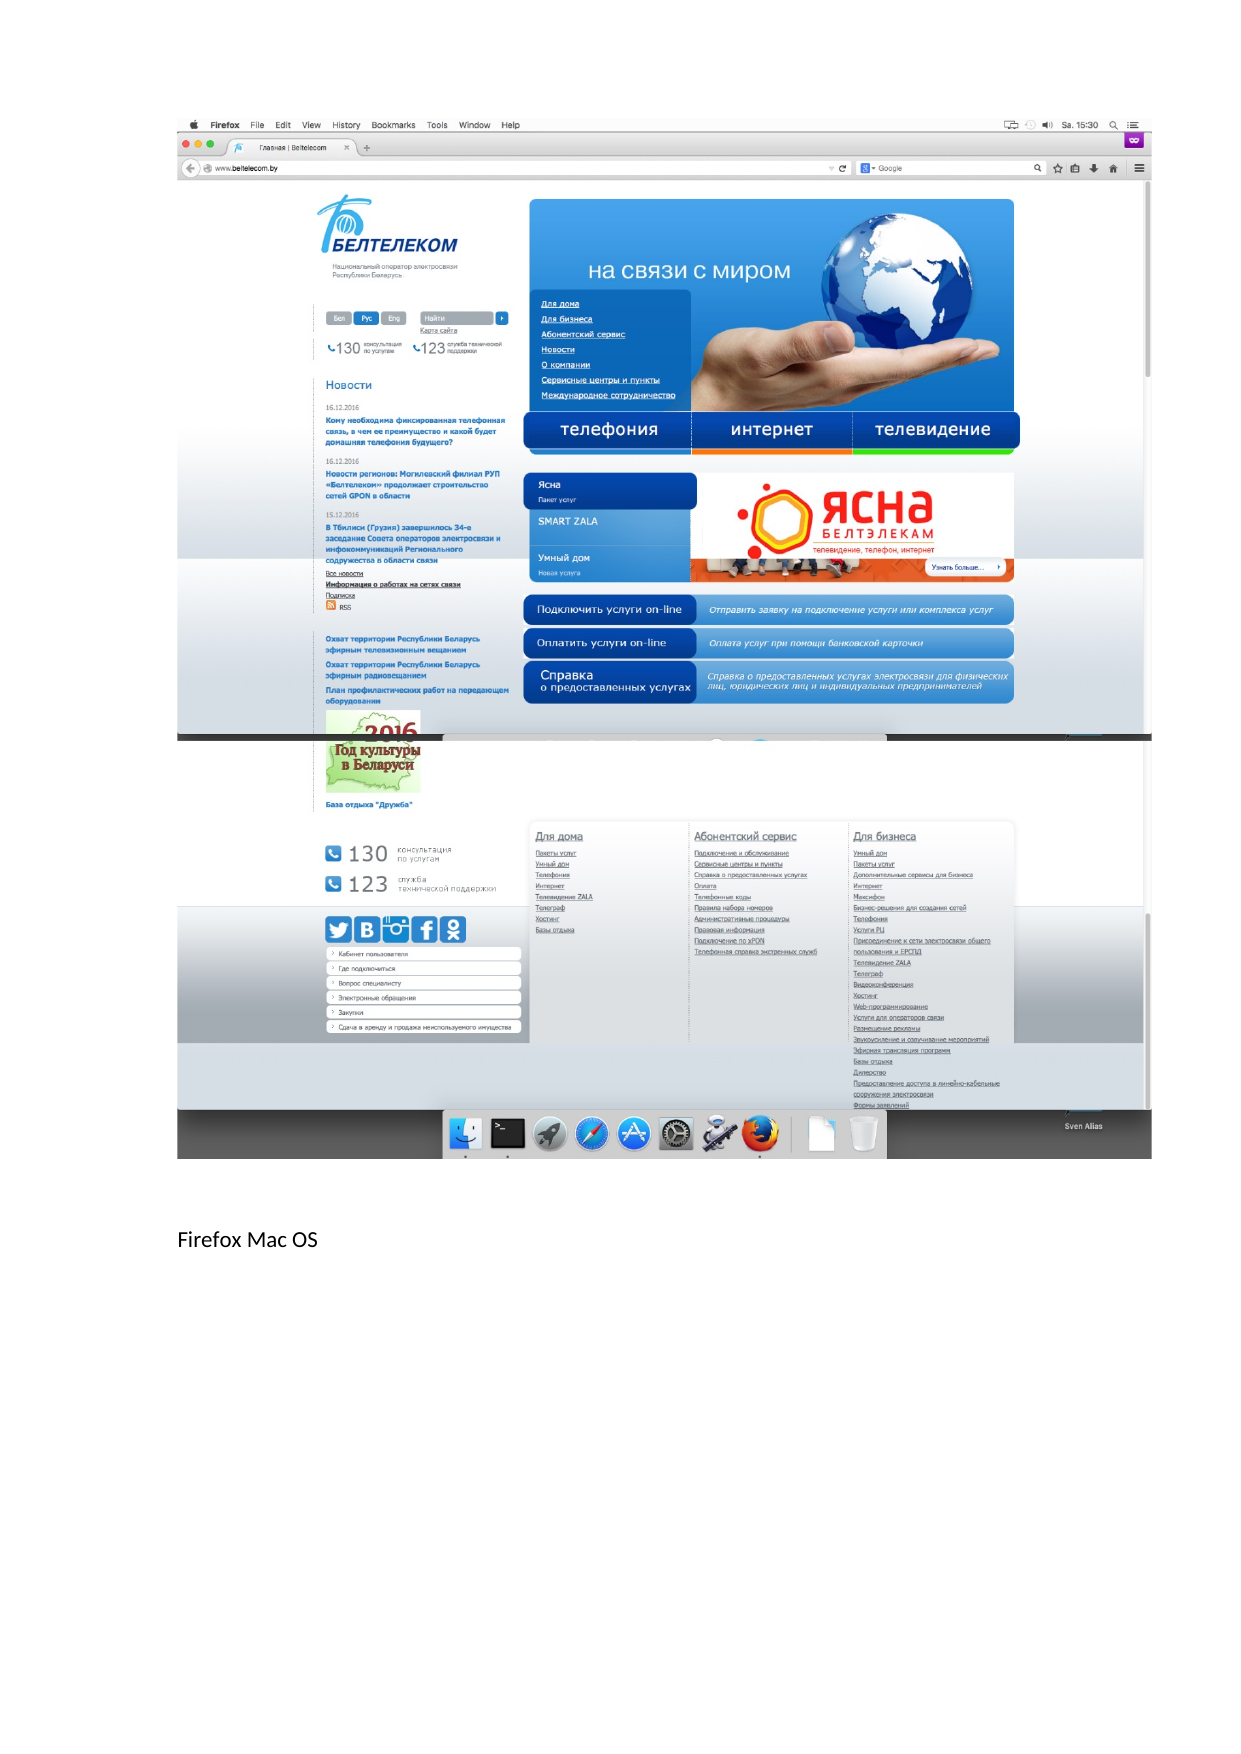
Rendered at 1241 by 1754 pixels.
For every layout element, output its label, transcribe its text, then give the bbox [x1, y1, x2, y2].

text Firefox Mac OS [177, 1225, 1152, 1253]
picture [177, 118, 1152, 1159]
